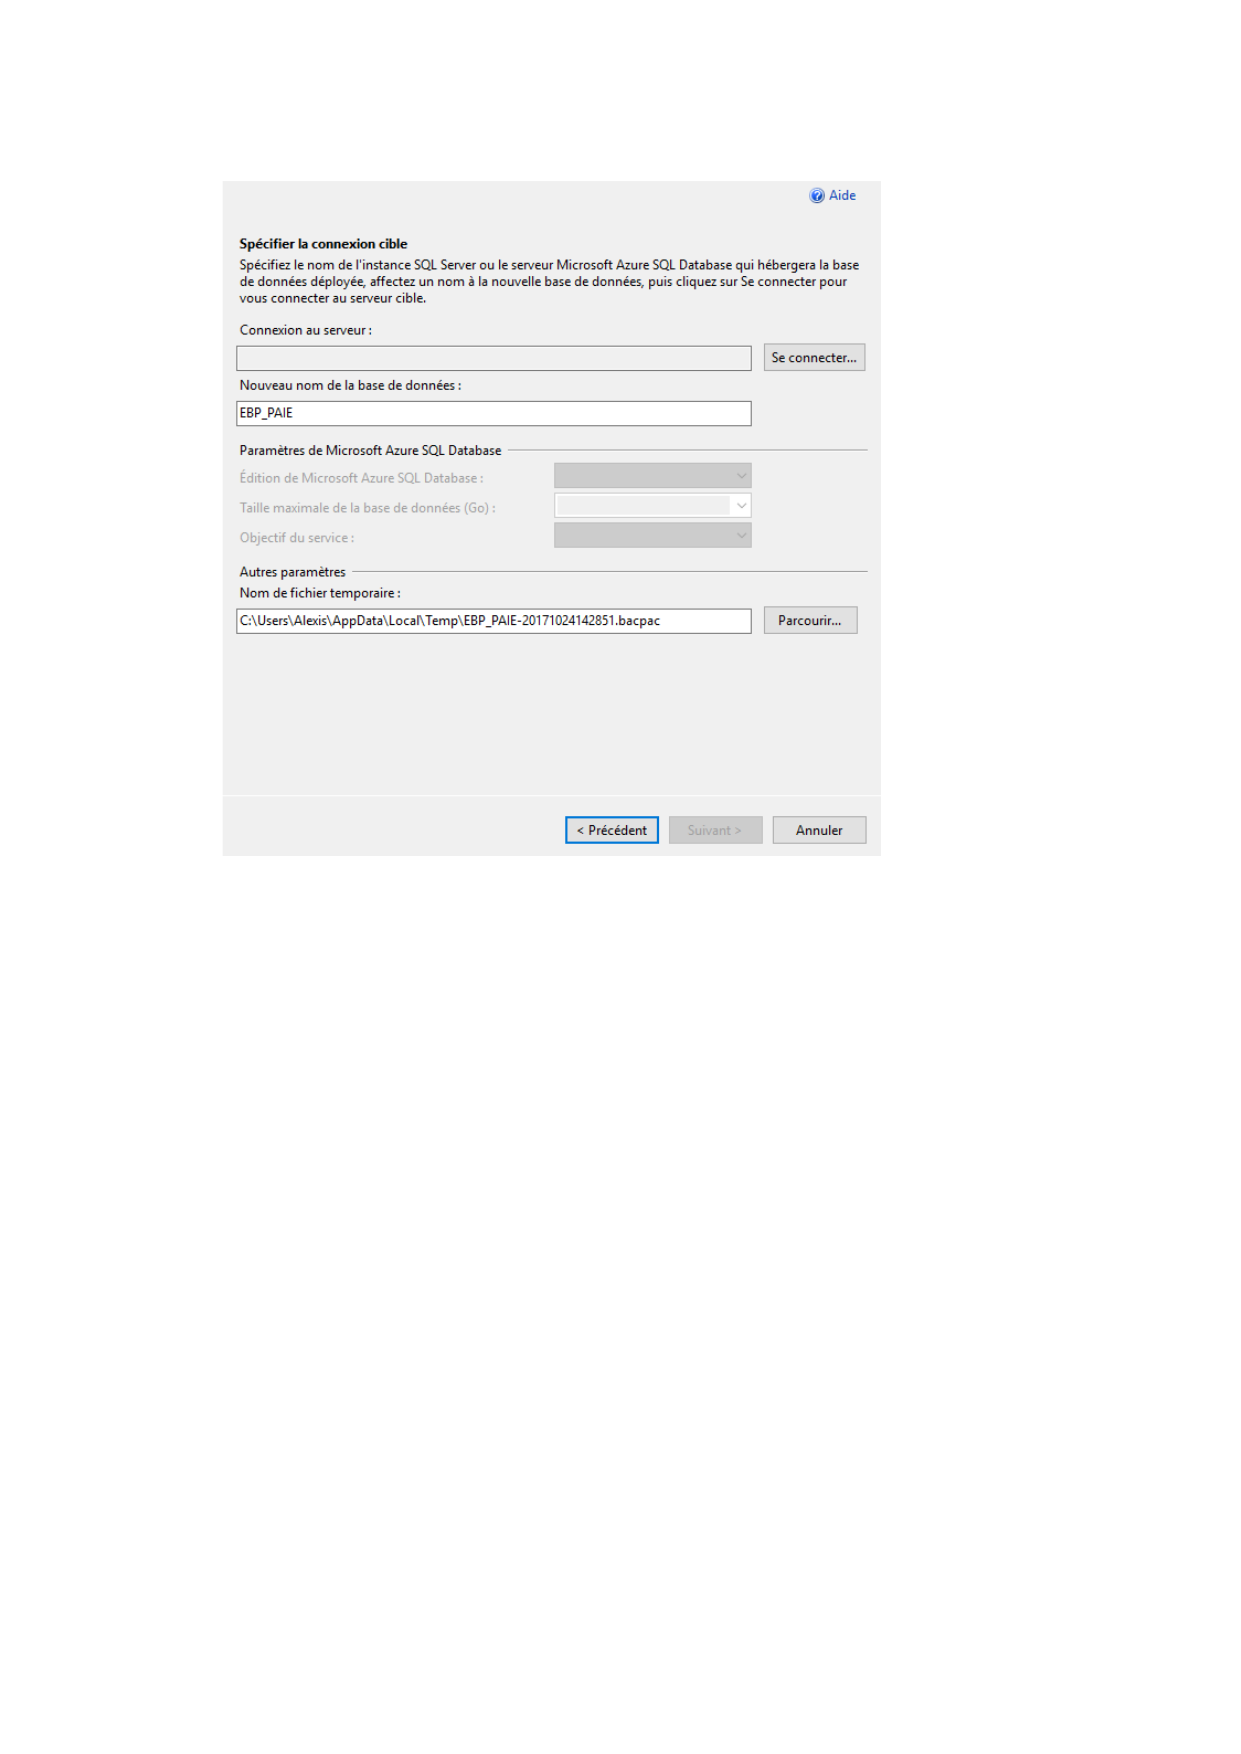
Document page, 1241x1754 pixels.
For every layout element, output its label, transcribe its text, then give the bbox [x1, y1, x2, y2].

picture [222, 180, 881, 856]
